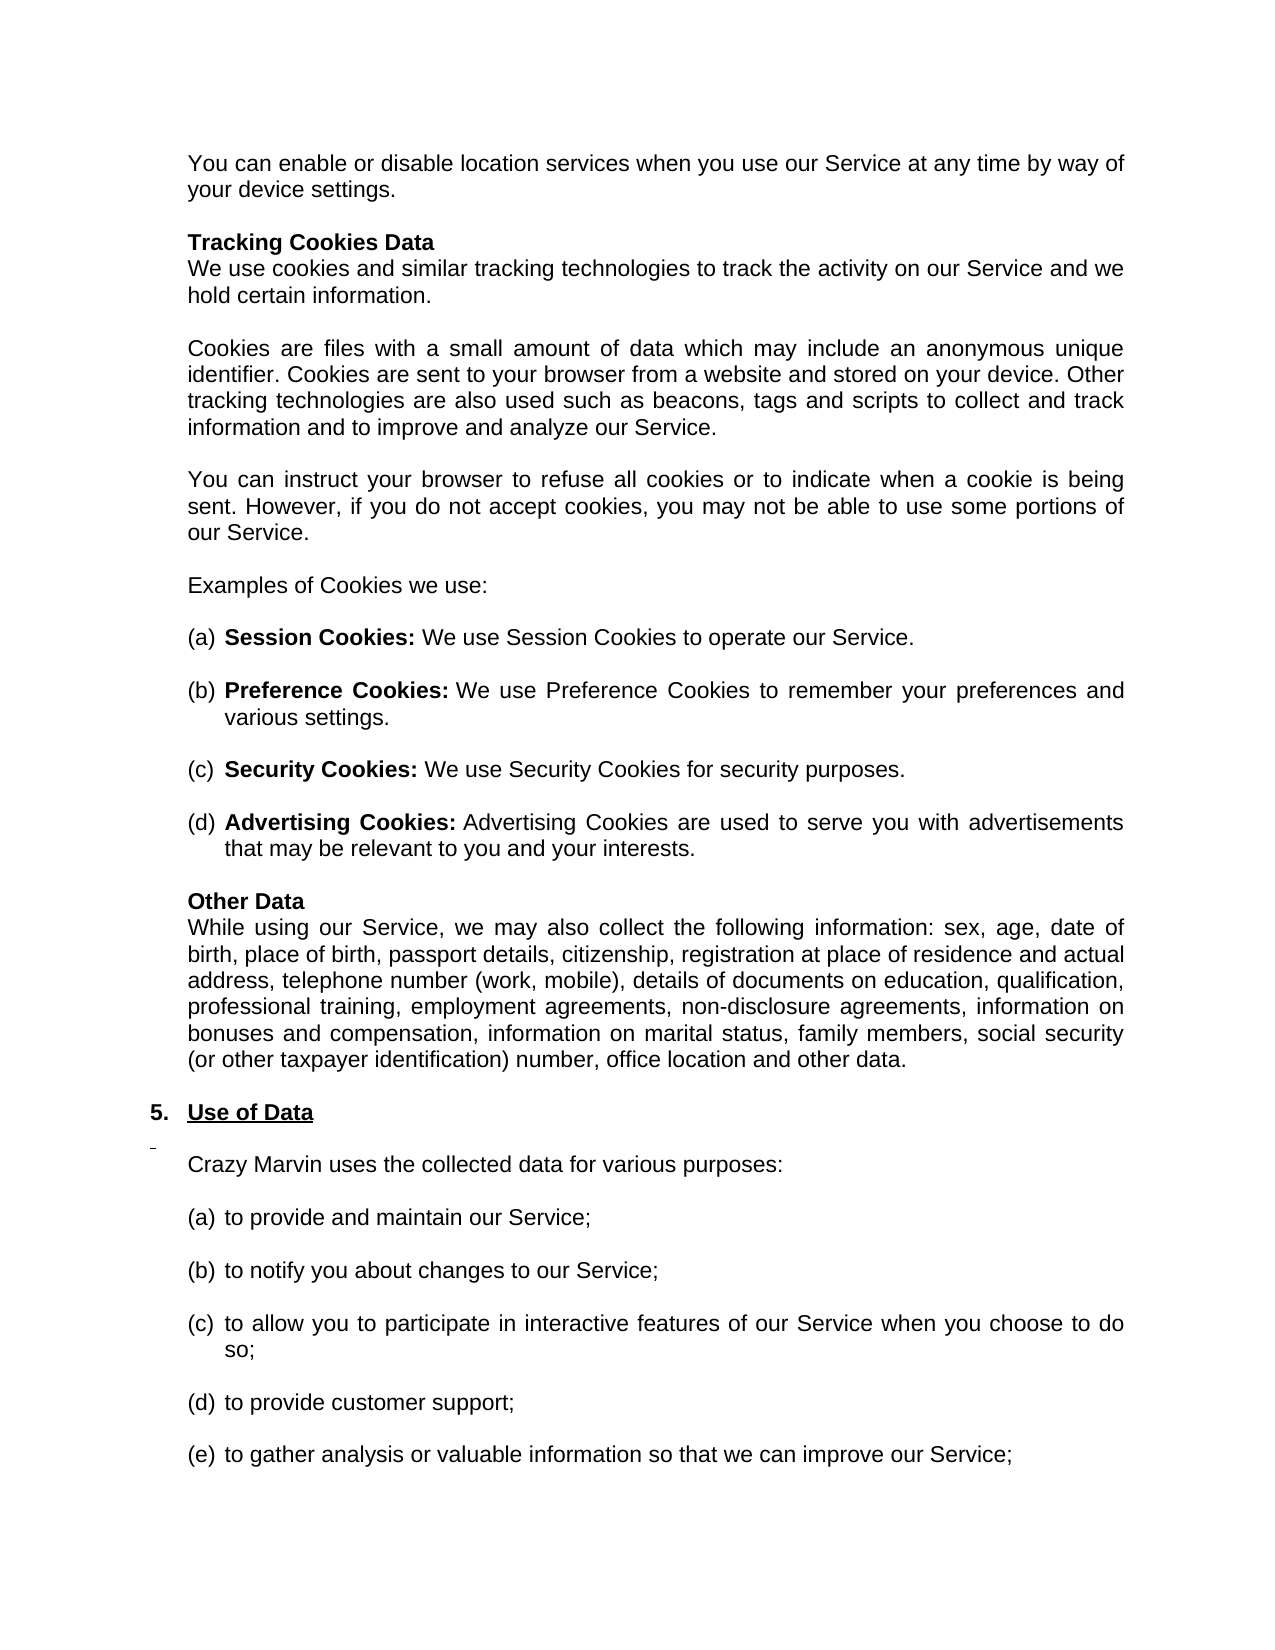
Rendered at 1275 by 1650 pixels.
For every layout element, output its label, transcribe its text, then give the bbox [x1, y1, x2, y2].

list Tracking Cookies Data [187, 229, 1125, 255]
list You can instruct your browser to refuse all cookies or to indicate when a cookie is being sent. However, if you do not accept cookies, you may not be able to use some portions of our Service. [187, 466, 1125, 545]
list Security Cookies: We use Security Cookies for security purposes. [187, 756, 1125, 782]
list to provide customer support; [187, 1389, 1125, 1415]
list Cookies are files with a small amount of data which may include an anonymous unique identifier. Cookies are sent to your browser from a website and stored on your device. Other tracking technologies are also used such as beacons, tags and scripts to collect and track information and to improve and analyze our Service. [187, 334, 1125, 440]
list Use of Data [150, 1099, 1125, 1125]
list Advertising Cookies: Advertising Cookies are used to serve you with advertisements that may be relevant to you and your interests. [187, 809, 1125, 862]
list to gather analysis or valuable information so that we can improve our Service; [187, 1441, 1125, 1468]
list to notify you about changes to our Service; [187, 1257, 1125, 1283]
list Preference Cookies: We use Preference Cookies to remember your preferences and various settings. [187, 677, 1125, 730]
list While using our Service, we may also collect the following information: sex, age, date of birth, place of birth, passport details, citizenship, registration at place of residence and actual address, telephone number (work, mobile), details of documents on education, qualification, professional training, employment agreements, non-disclosure agreements, information on bonuses and compensation, information on marital status, family members, social security (or other taxpayer identification) number, office location and other data. [187, 914, 1125, 1072]
list to provide and maintain our Service; [187, 1204, 1125, 1231]
list Examples of Cookies we use: [187, 572, 1125, 598]
list We use cookies and similar tracking technologies to track the activity on our Service and we hold certain information. [187, 255, 1125, 308]
list Other Data [187, 888, 1125, 914]
list You can enable or disable location services when you use our Service at any time by way of your device settings. [187, 150, 1125, 203]
list to allow you to participate in interactive features of our Service when you choose to do so; [187, 1309, 1125, 1362]
list Session Cookies: We use Session Cookies to operate our Service. [187, 624, 1125, 651]
list Crazy Marvin uses the collected data for various purposes: [187, 1151, 1125, 1178]
